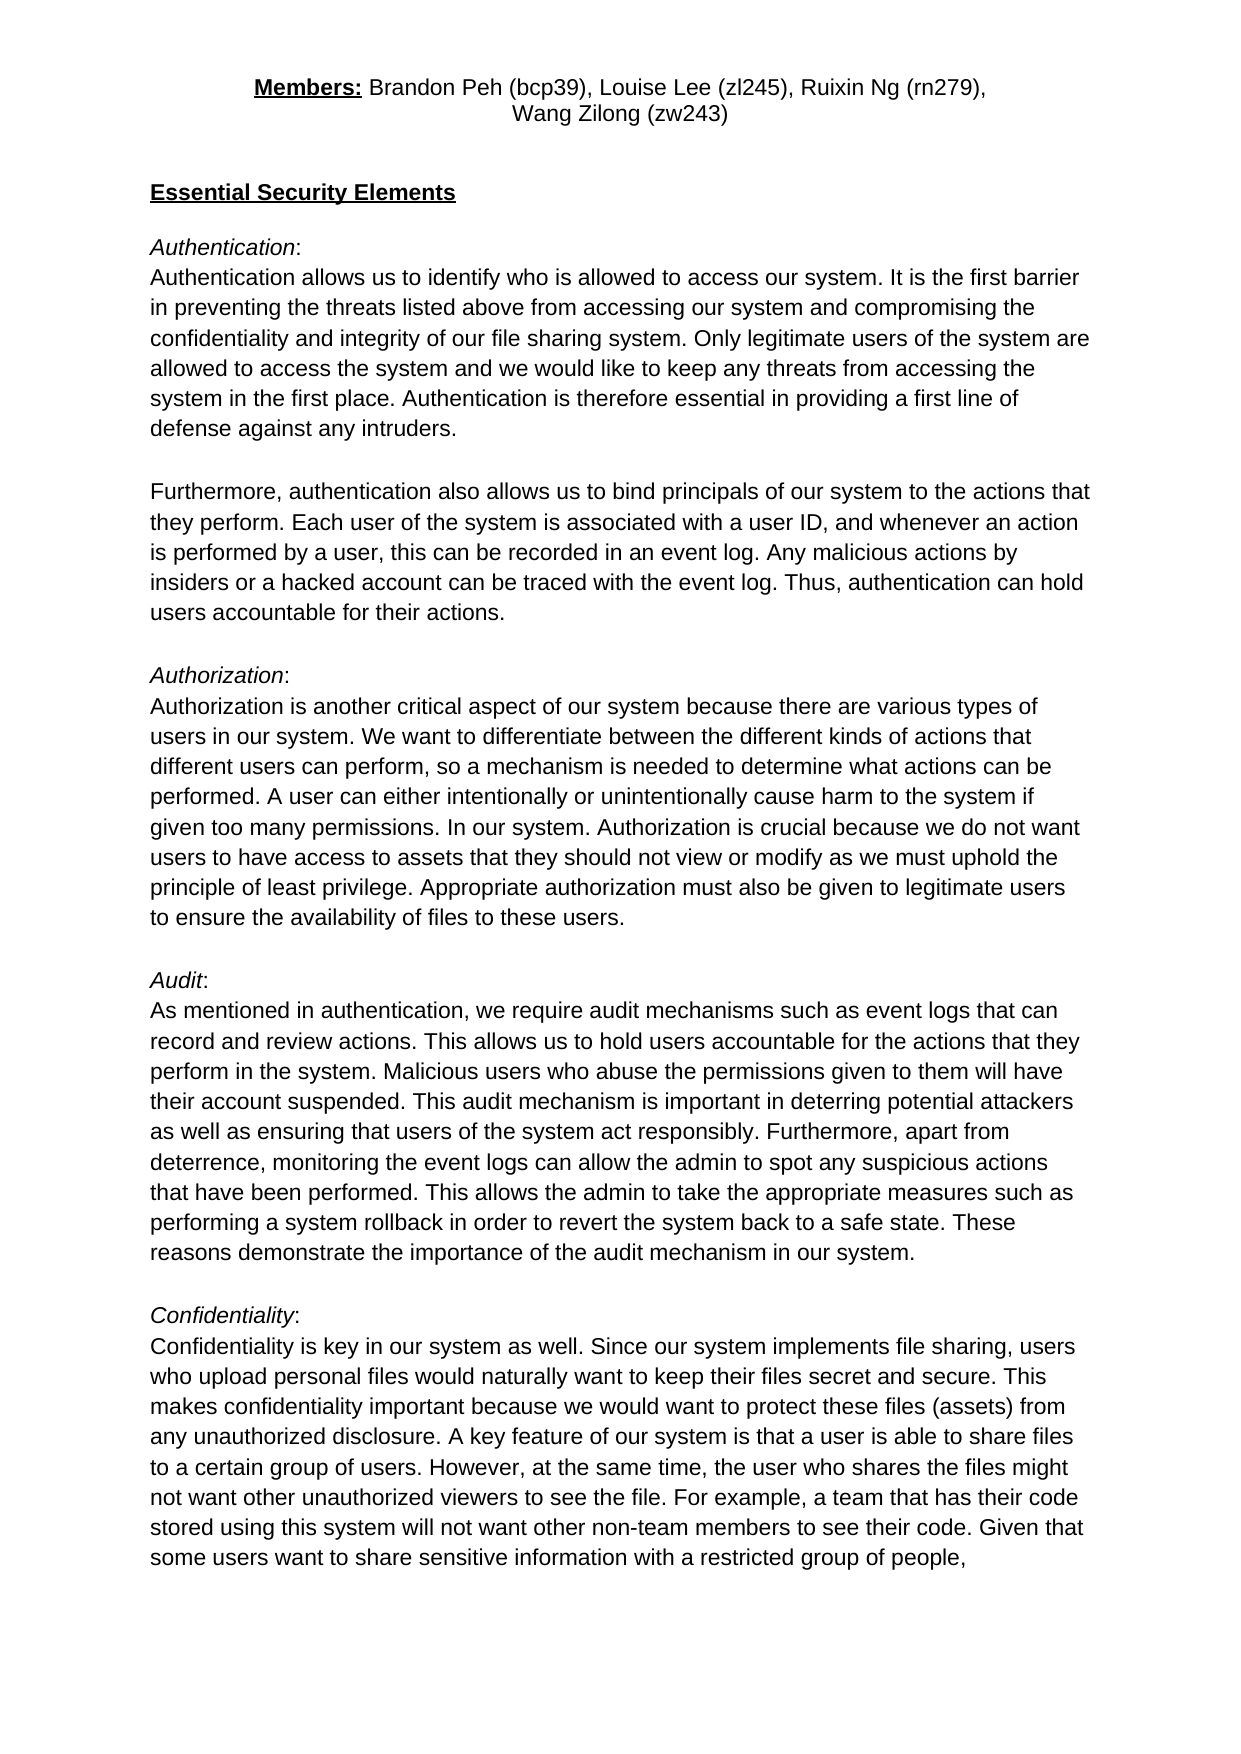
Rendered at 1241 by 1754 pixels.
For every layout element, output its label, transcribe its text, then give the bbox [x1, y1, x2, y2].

text Essential Security Elements [150, 179, 1090, 205]
text Confidentiality: [150, 1302, 1090, 1329]
text Furthermore, authentication also allows us to bind principals of our system to the actions that they perform. Each user of the system is associated with a user ID, and whenever an action is performed by a user, this can be recorded in an event log. Any malicious actions by insiders or a hacked account can be traced with the event log. Thus, authentication can hold users accountable for their actions. [150, 478, 1090, 626]
text Audit: [150, 967, 1090, 994]
text Authorization: [150, 662, 1090, 689]
text Authentication: [150, 234, 1090, 260]
text Authentication allows us to identify who is allowed to access our system. It is the first barrier in preventing the threats listed above from accessing our system and compromising the confidentiality and integrity of our file sharing system. Only legitimate users of the system are allowed to access the system and we would like to keep any threats from accessing the system in the first place. Authentication is therefore essential in providing a first line of defense against any intruders. [150, 264, 1090, 441]
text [150, 1333, 1090, 1570]
text Authorization is another critical aspect of our system because there are various types of users in our system. We want to differentiate between the different kinds of actions that different users can perform, so a mechanism is needed to determine what actions can be performed. A user can either intentionally or unintentionally cause harm to the system if given too many permissions. In our system. Authorization is crucial because we do not want users to have access to assets that they should not view or modify as we must uphold the principle of least privilege. Appropriate authorization must also be given to legitimate users to ensure the availability of files to these users. [150, 693, 1090, 930]
text As mentioned in authentication, we require audit mechanisms such as event logs that can record and review actions. This allows us to hold users accountable for the actions that they perform in the system. Malicious users who abuse the permissions given to them will have their account suspended. This audit mechanism is important in deterring potential attackers as well as ensuring that users of the system act responsibly. Furthermore, apart from deterrence, monitoring the event logs can allow the admin to spot any suspicious actions that have been performed. This allows the admin to take the appropriate measures such as performing a system rollback in order to revert the system back to a safe state. These reasons demonstrate the importance of the audit mechanism in our system. [150, 997, 1090, 1266]
